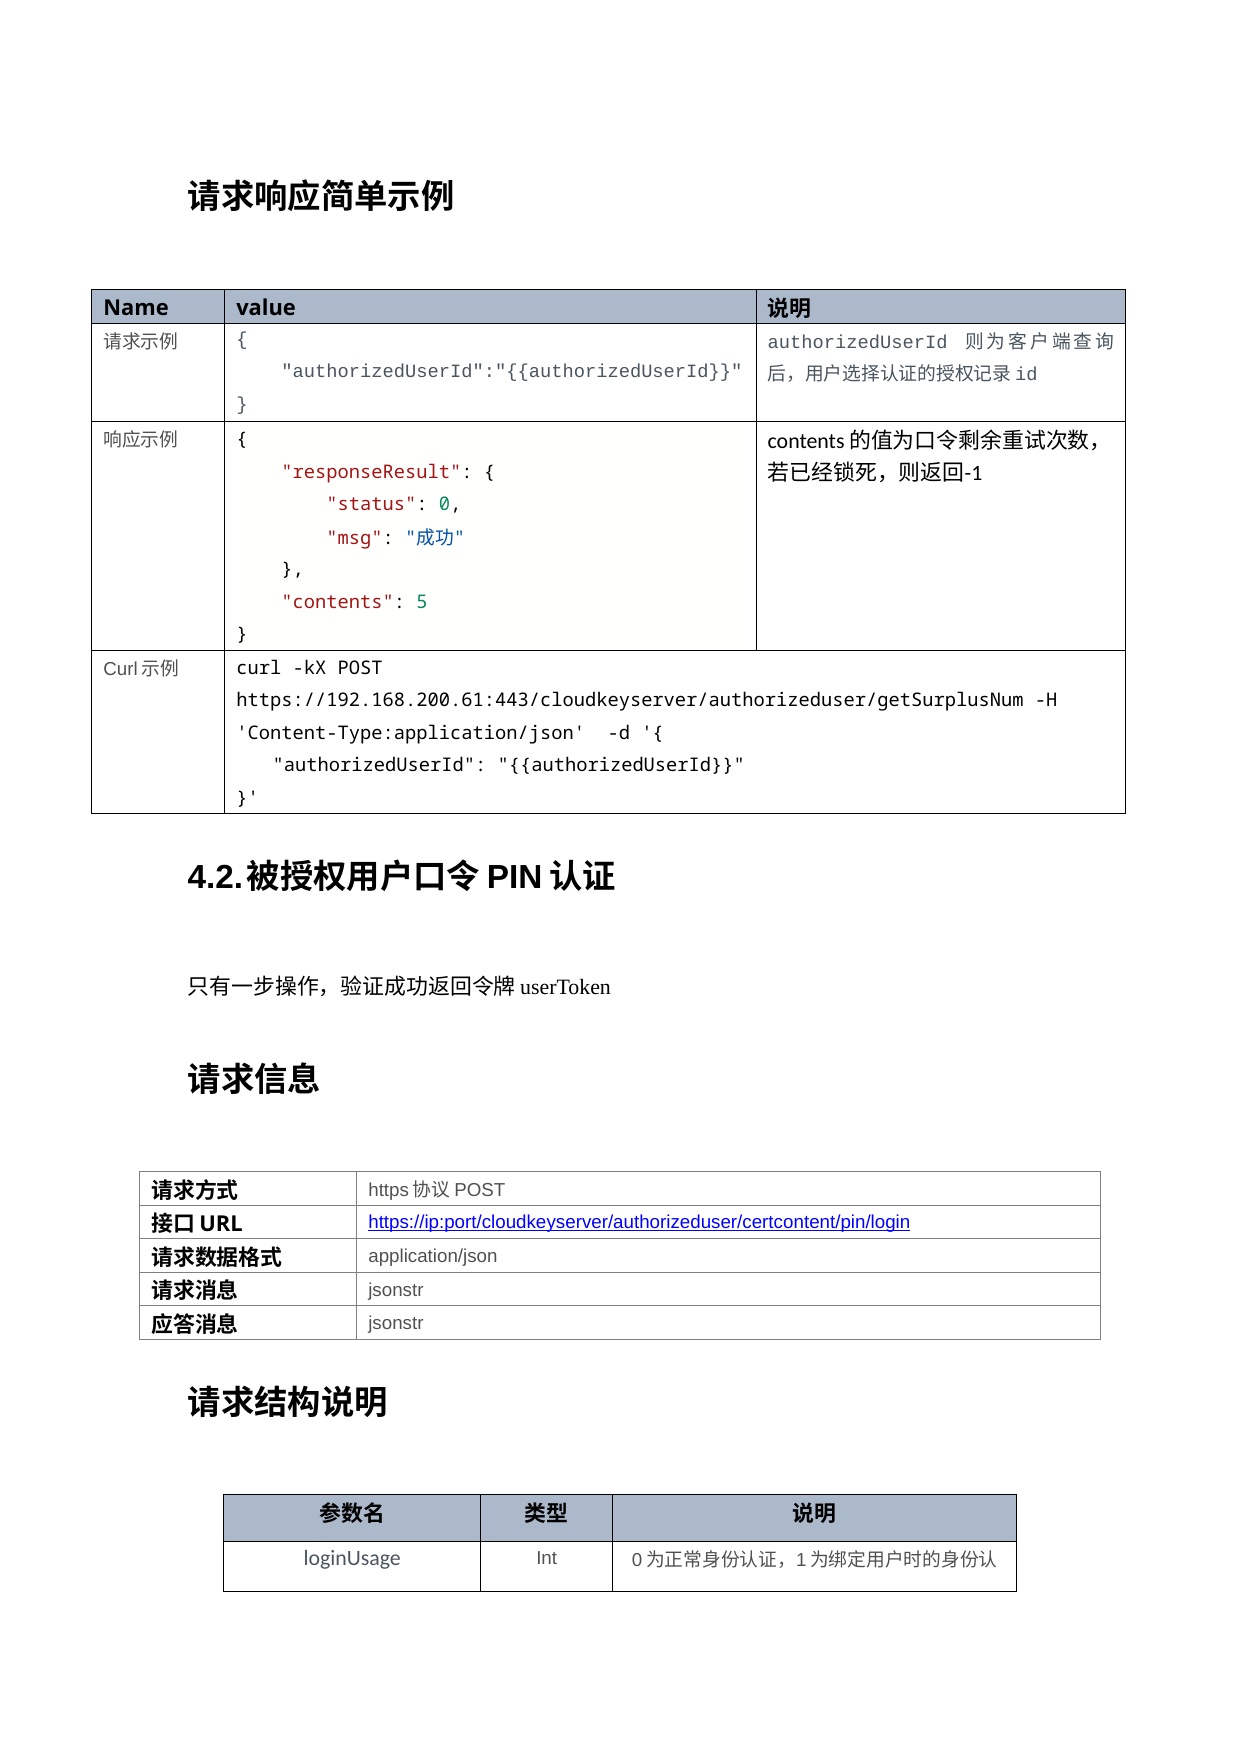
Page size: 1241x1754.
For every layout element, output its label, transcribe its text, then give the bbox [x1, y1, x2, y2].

table_cell Curl示例 [92, 651, 224, 813]
table_header Name [92, 290, 224, 323]
table_cell jsonstr [357, 1273, 1100, 1305]
table_cell 响应示例 [92, 422, 224, 650]
subtitle 请求信息 [187, 1044, 1053, 1109]
table_cell curl -kX POST https://192.168.200.61:443/cloudkeyserver/authorizeduser/getSurplusNum -H 'Content-Type:application/json' -d '{ "authorizedUserId": "{{authorizedUserId}}" }' [225, 651, 1125, 813]
text 只有一步操作，验证成功返回令牌userToken [187, 969, 1053, 1001]
subtitle 被授权用户口令PIN认证 [187, 841, 1053, 906]
table_header https协议 POST [357, 1172, 1100, 1205]
subtitle 请求响应简单示例 [187, 162, 1053, 227]
subtitle 请求结构说明 [187, 1367, 1053, 1432]
table_cell 接口URL [140, 1206, 356, 1238]
table_cell loginUsage [224, 1542, 480, 1591]
table_header 请求方式 [140, 1172, 356, 1205]
table_header 参数名 [224, 1495, 480, 1541]
table_cell 应答消息 [140, 1306, 356, 1339]
table_cell { "authorizedUserId":"{{authorizedUserId}}" } [225, 324, 756, 421]
table_cell jsonstr [357, 1306, 1100, 1339]
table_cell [613, 1542, 1016, 1591]
table_header 说明 [757, 290, 1125, 323]
table_cell Int [481, 1542, 612, 1591]
table_header value [225, 290, 756, 323]
table_cell contents的值为口令剩余重试次数， 若已经锁死，则返回-1 [757, 422, 1125, 650]
table_cell 请求消息 [140, 1273, 356, 1305]
table_header 类型 [481, 1495, 612, 1541]
table_cell 请求数据格式 [140, 1239, 356, 1272]
table_header 说明 [613, 1495, 1016, 1541]
table_cell 请求示例 [92, 324, 224, 421]
table_cell https://ip:port/cloudkeyserver/authorizeduser/certcontent/pin/login [357, 1206, 1100, 1238]
table_cell authorizedUserId 则为客户端查询后，用户选择认证的授权记录id [757, 324, 1125, 421]
table_cell application/json [357, 1239, 1100, 1272]
